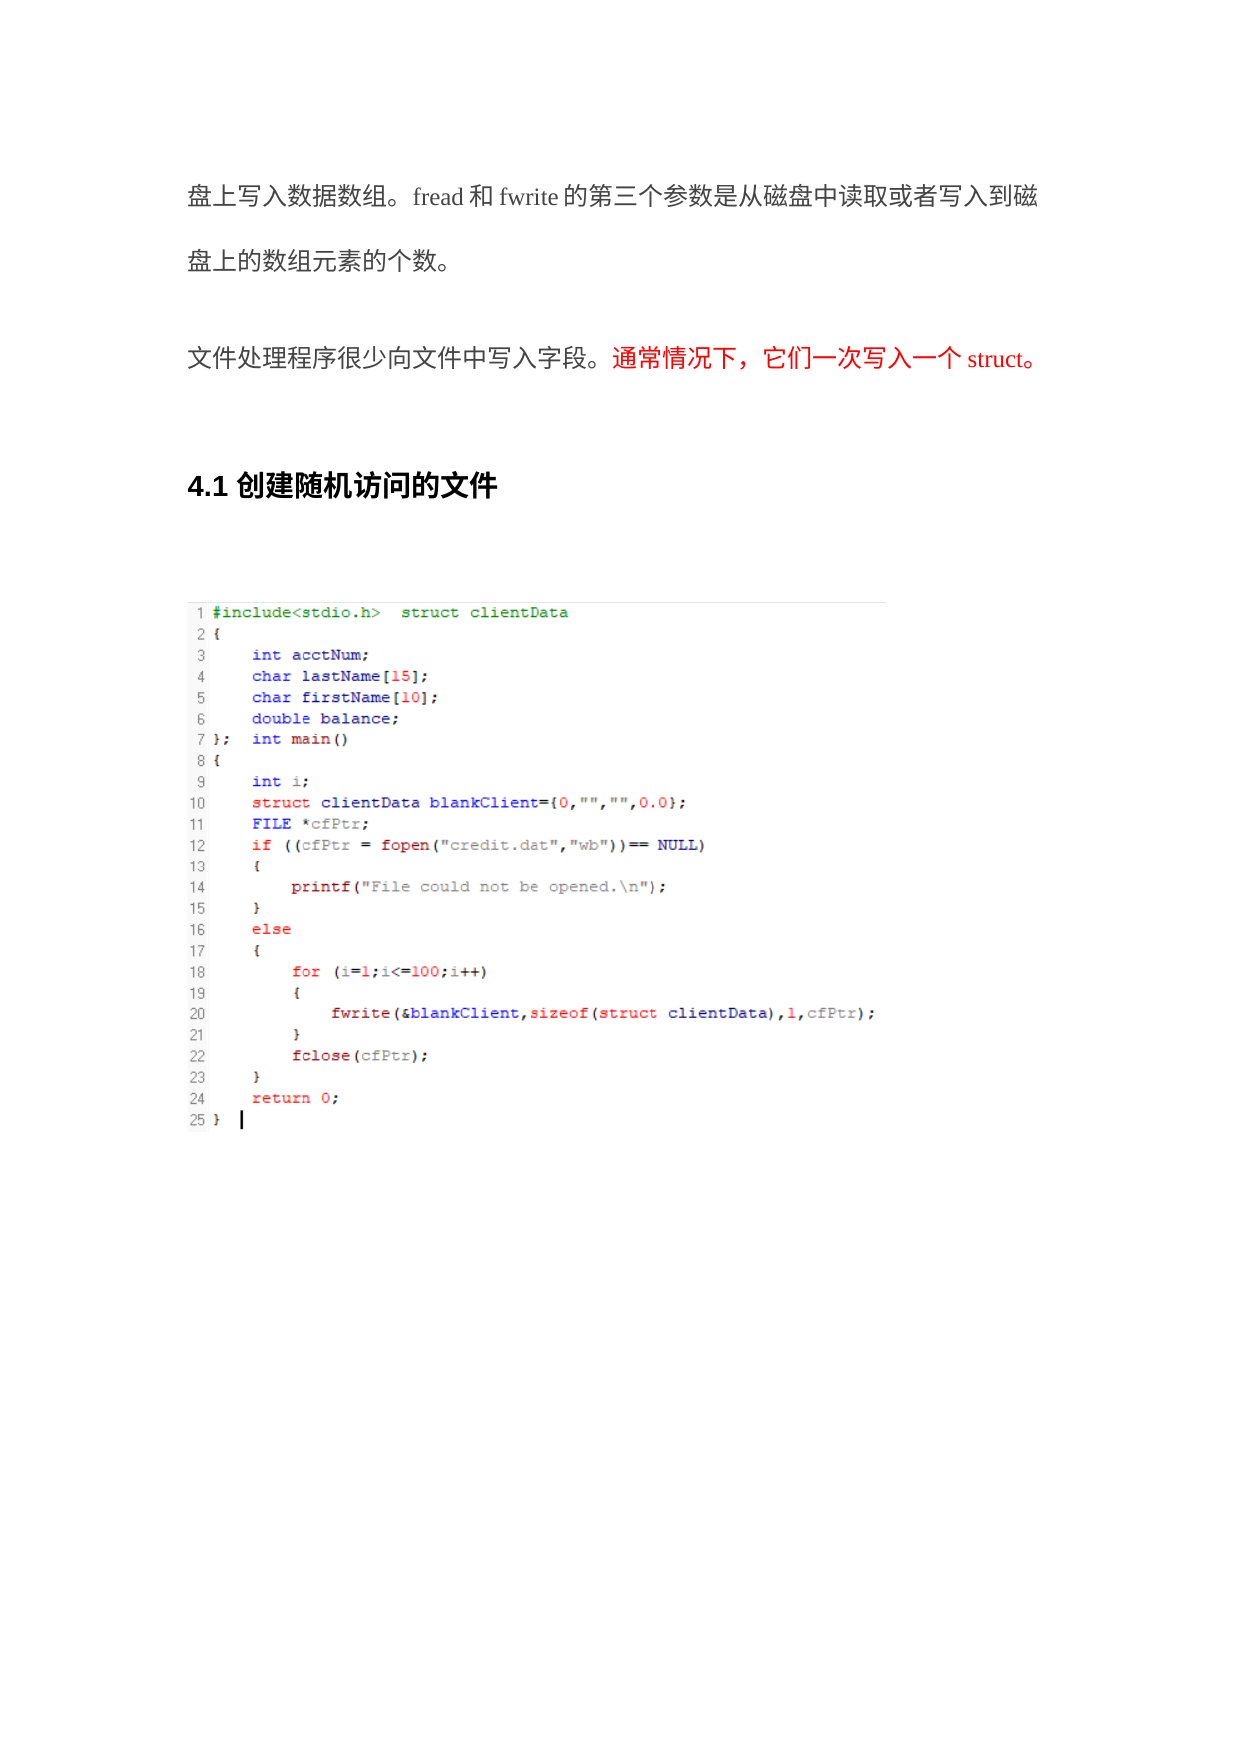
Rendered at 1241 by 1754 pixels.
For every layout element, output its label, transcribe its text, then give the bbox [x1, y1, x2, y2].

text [187, 162, 1053, 292]
subtitle 4.1 创建随机访问的文件 [187, 451, 1053, 516]
picture [187, 602, 886, 1132]
text 文件处理程序很少向文件中写入字段。通常情况下，它们一次写入一个struct。 [187, 324, 1053, 389]
